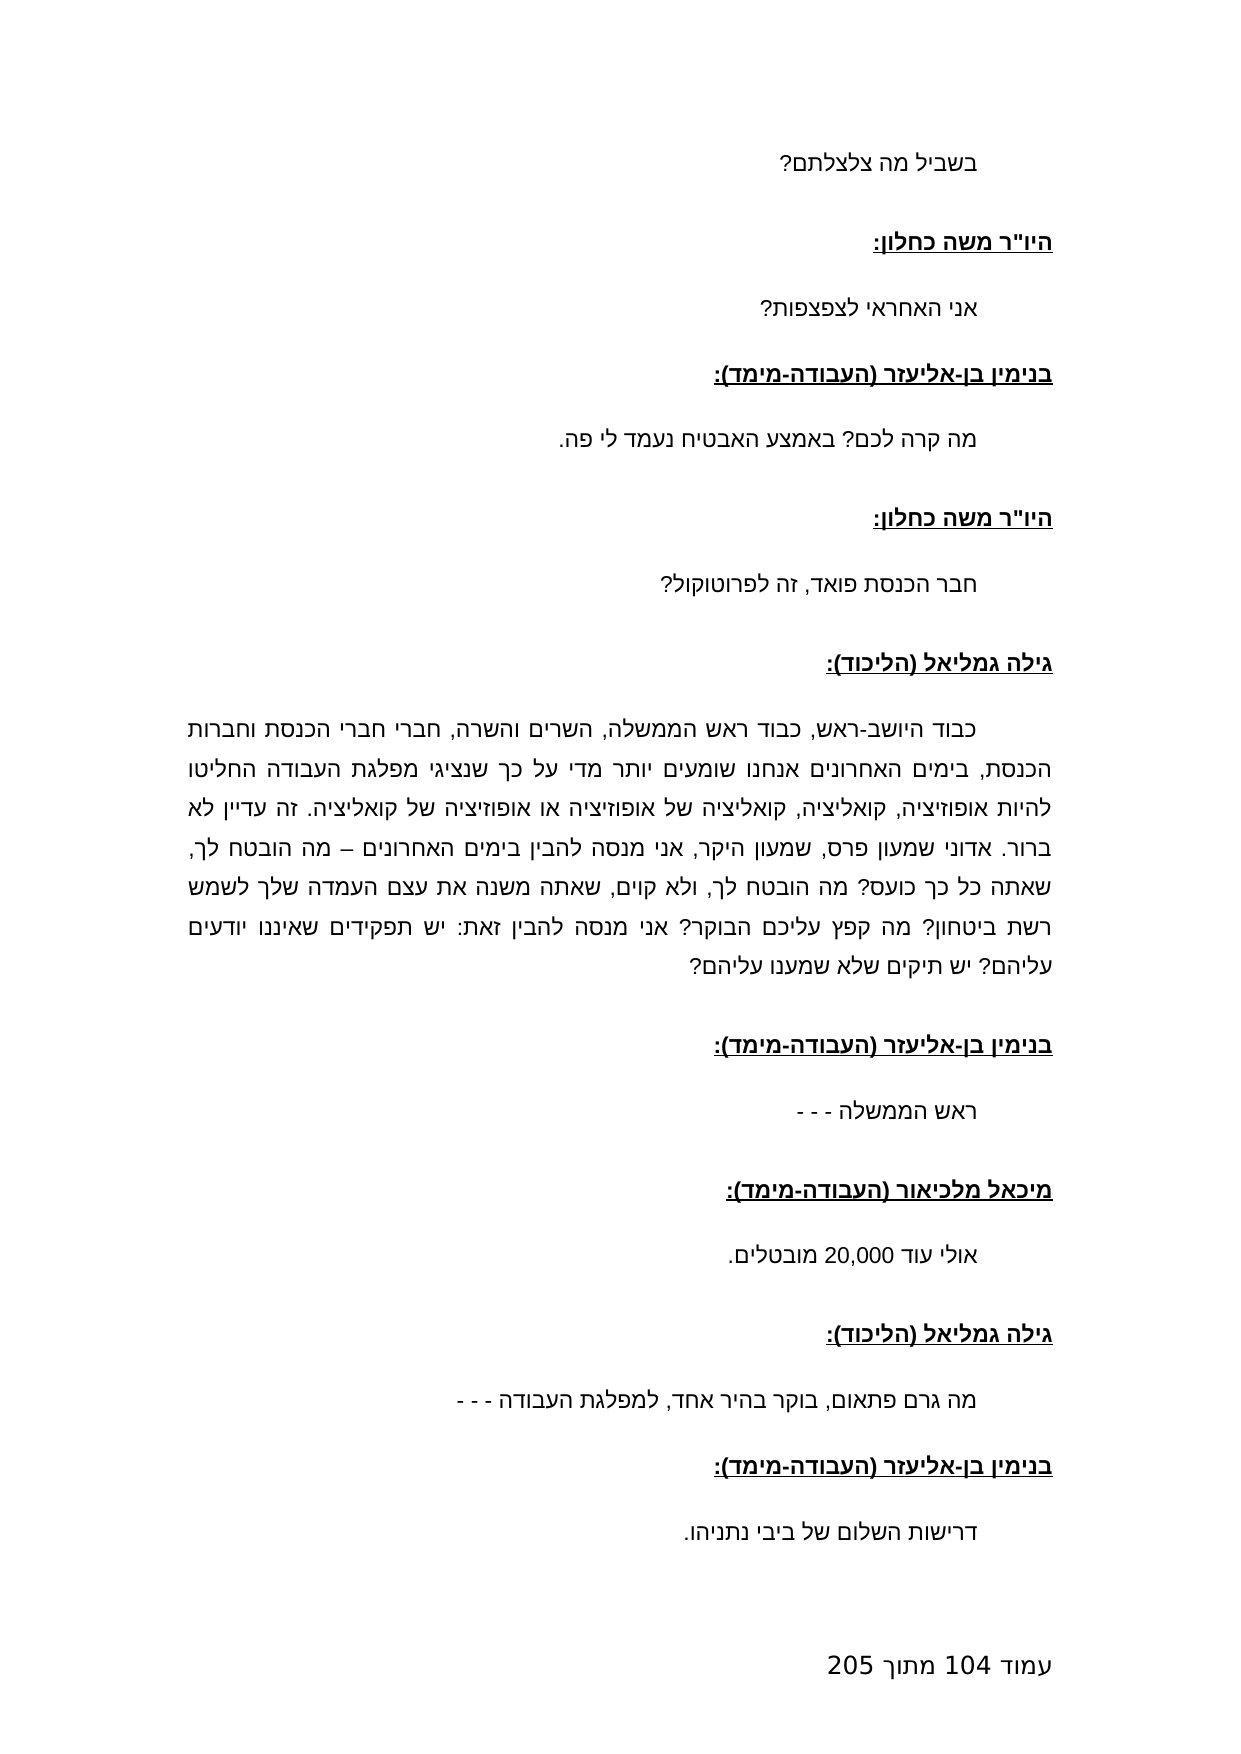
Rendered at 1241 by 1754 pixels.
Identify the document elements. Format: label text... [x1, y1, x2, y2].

text היו"ר משה כחלון: [187, 229, 1053, 255]
text בנימין בן-אליעזר (העבודה-מימד): [187, 1453, 1053, 1479]
text כבוד היושב-ראש, כבוד ראש הממשלה, השרים והשרה, חברי חברי הכנסת וחברות הכנסת, בימים האחרונים אנחנו שומעים יותר מדי על כך שנציגי מפלגת העבודה החליטו להיות אופוזיציה, קואליציה, קואליציה של אופוזיציה או אופוזיציה של קואליציה. זה עדיין לא ברור. אדוני שמעון פרס, שמעון היקר, אני מנסה להבין בימים האחרונים – מה הובטח לך, שאתה כל כך כועס? מה הובטח לך, ולא קוים, שאתה משנה את עצם העמדה שלך לשמש רשת ביטחון? מה קפץ עליכם הבוקר? אני מנסה להבין זאת: יש תפקידים שאיננו יודעים עליהם? יש תיקים שלא שמענו עליהם? [187, 716, 1053, 979]
text בנימין בן-אליעזר (העבודה-מימד): [187, 361, 1053, 387]
text אני האחראי לצפצפות? [187, 295, 1053, 321]
text חבר הכנסת פואד, זה לפרוטוקול? [187, 571, 1053, 598]
text מיכאל מלכיאור (העבודה-מימד): [187, 1177, 1053, 1203]
text גילה גמליאל (הליכוד): [187, 650, 1053, 677]
text מה גרם פתאום, בוקר בהיר אחד, למפלגת העבודה - - - [187, 1387, 1053, 1414]
text מה קרה לכם? באמצע האבטיח נעמד לי פה. [187, 426, 1053, 453]
text אולי עוד 20,000 מובטלים. [187, 1242, 1053, 1269]
text ראש הממשלה - - - [187, 1098, 1053, 1124]
text גילה גמליאל (הליכוד): [187, 1321, 1053, 1348]
text בנימין בן-אליעזר (העבודה-מימד): [187, 1032, 1053, 1058]
text דרישות השלום של ביבי נתניהו. [187, 1519, 1053, 1545]
text בשביל מה צלצלתם? [187, 150, 1053, 176]
text היו"ר משה כחלון: [187, 505, 1053, 532]
